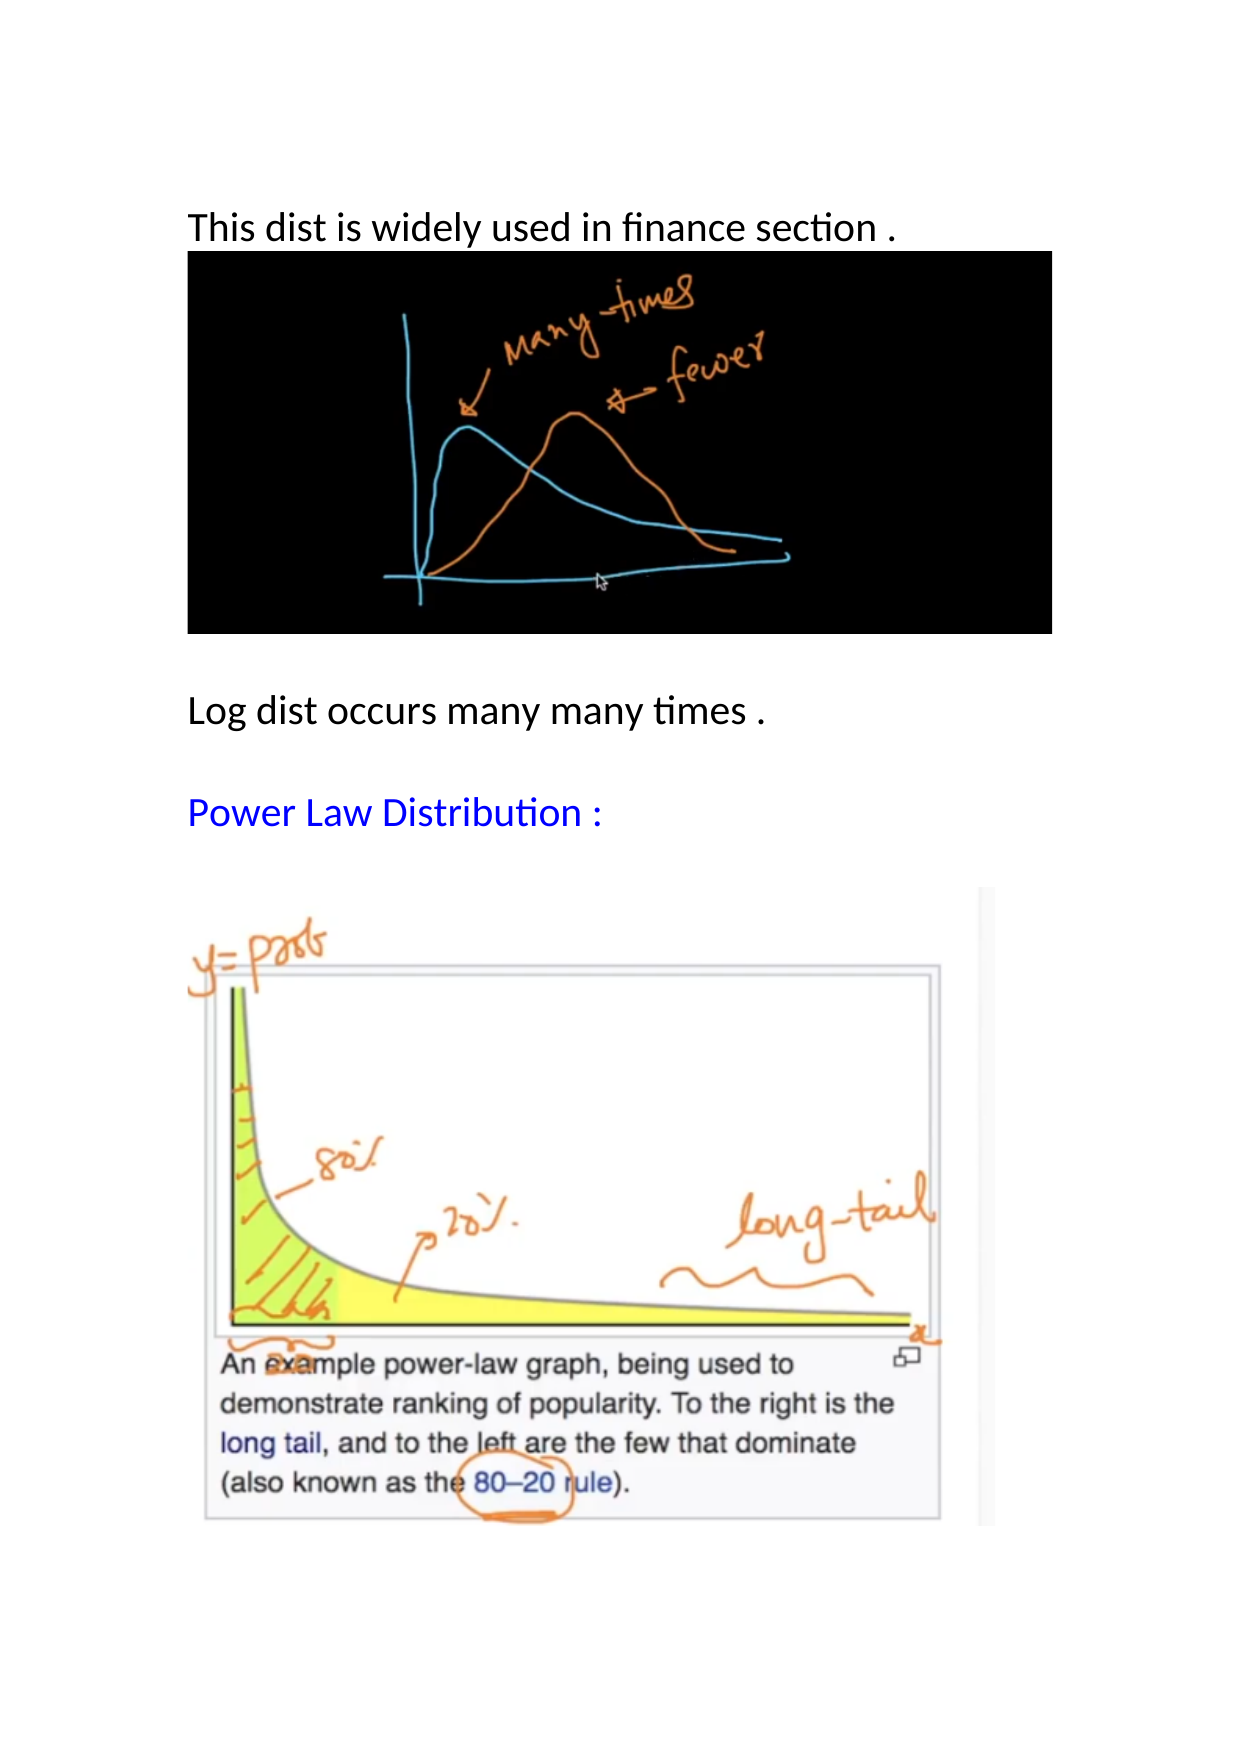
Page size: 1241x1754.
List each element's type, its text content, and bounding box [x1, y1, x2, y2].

list Power Law Distribution : [187, 786, 1053, 837]
list This dist is widely used in finance section . [187, 201, 1053, 251]
picture [187, 251, 1053, 634]
list Log dist occurs many many times . [187, 684, 1053, 735]
picture [187, 887, 996, 1526]
